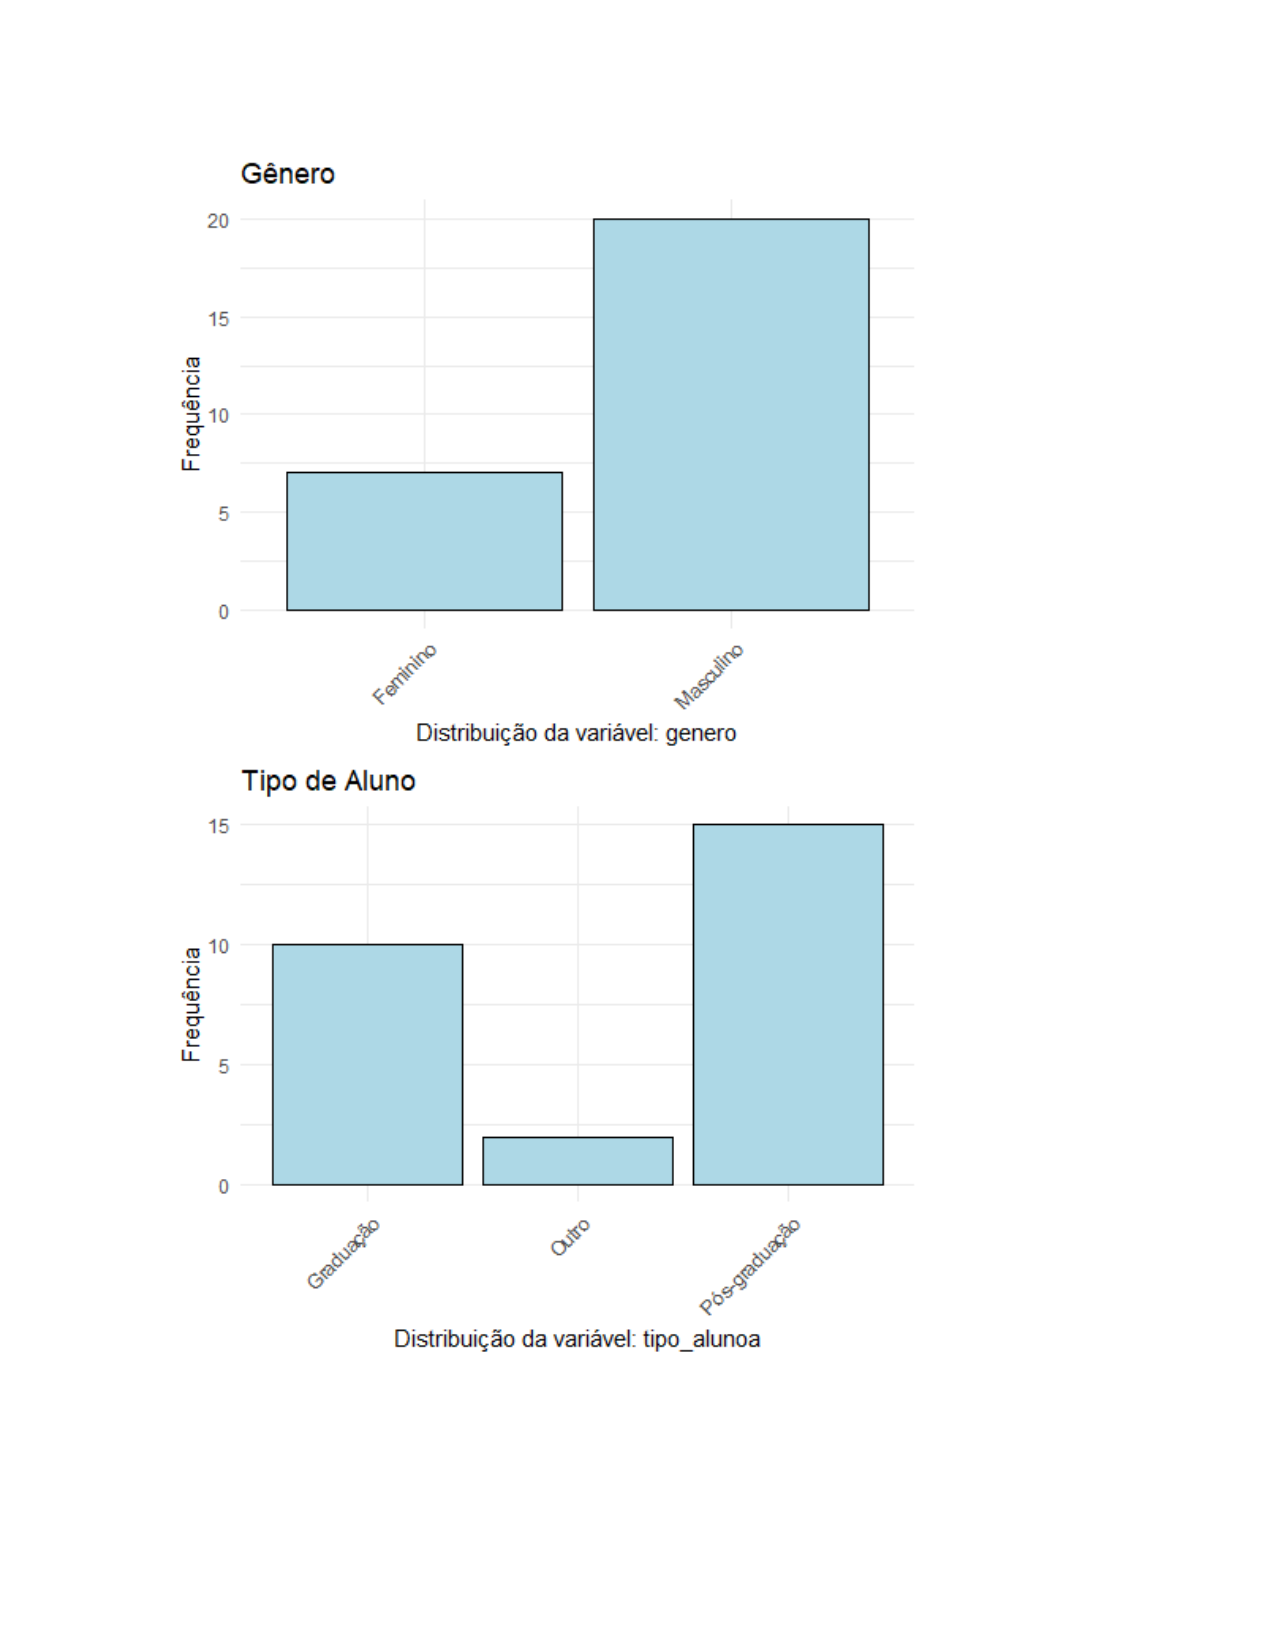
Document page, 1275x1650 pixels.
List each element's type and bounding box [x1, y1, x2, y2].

picture [168, 150, 927, 1363]
